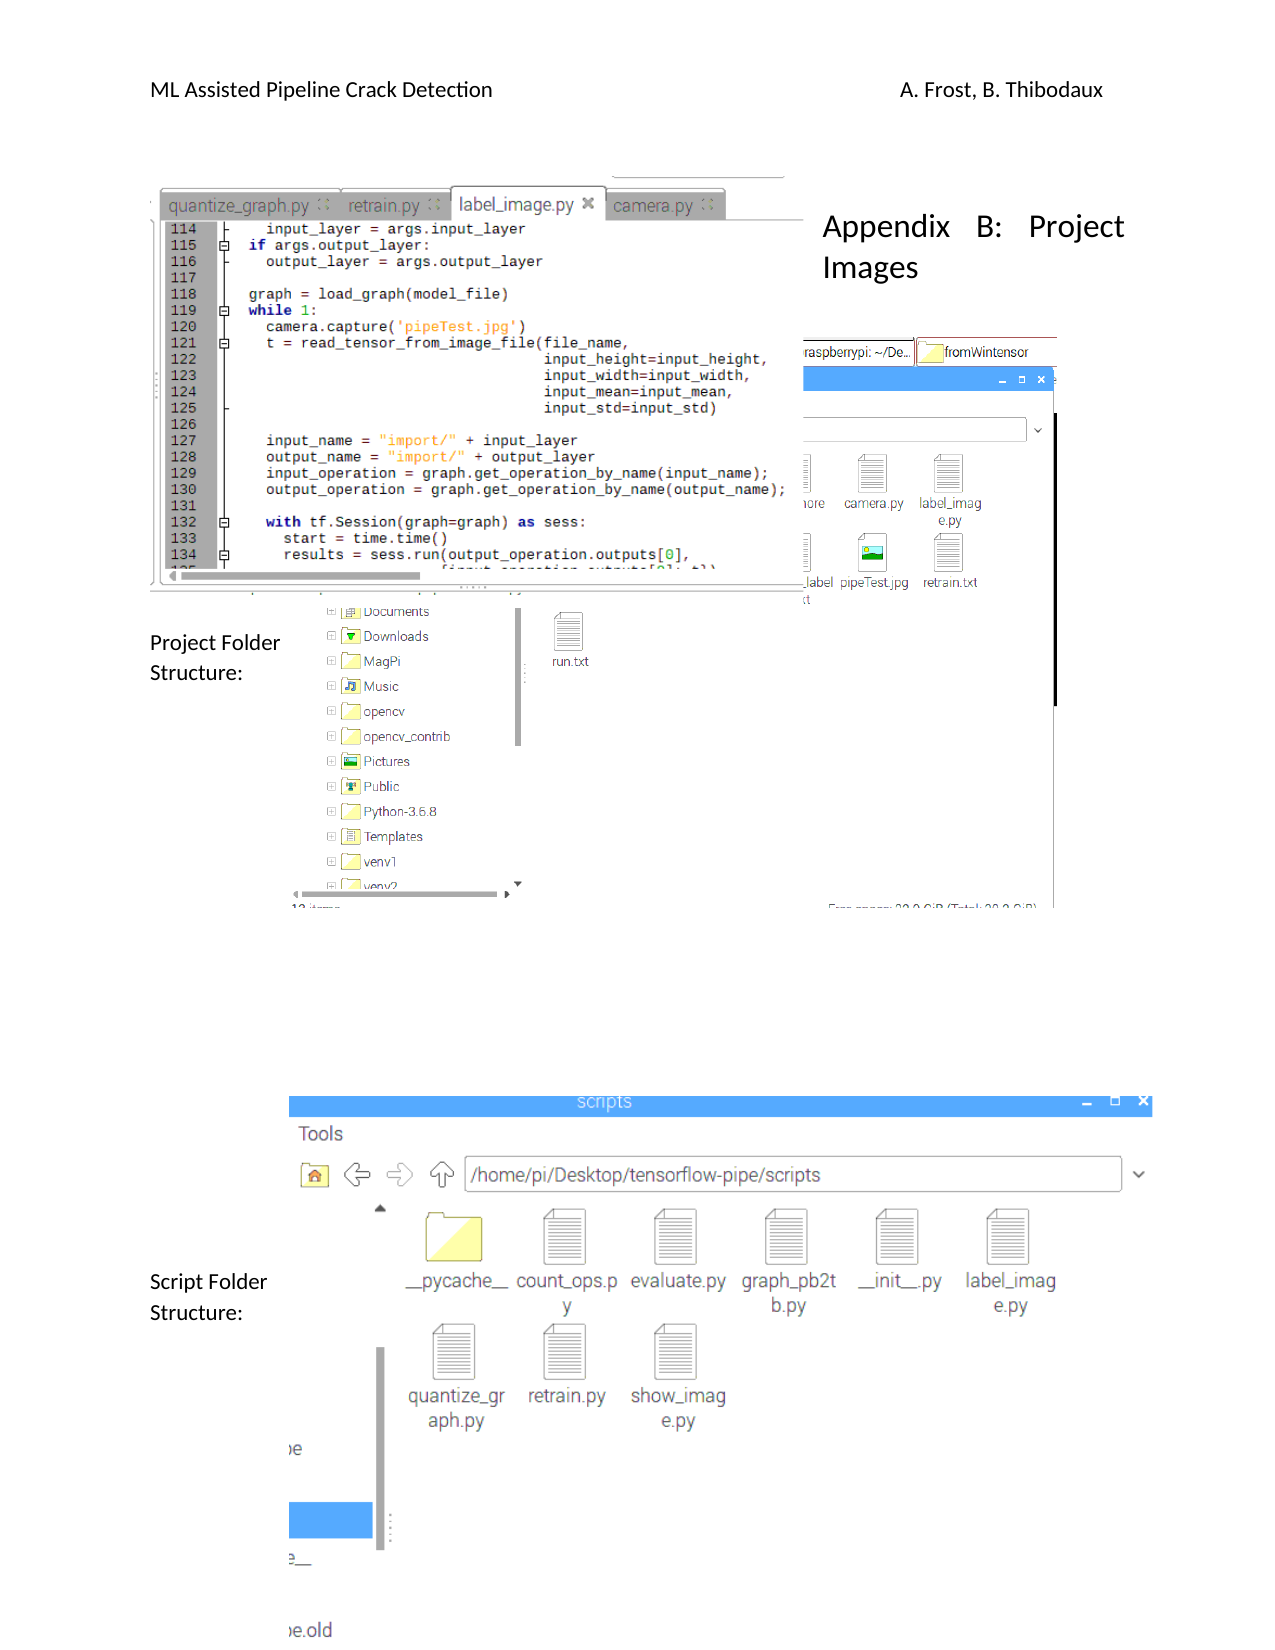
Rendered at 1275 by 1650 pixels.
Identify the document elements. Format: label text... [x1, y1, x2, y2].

text Project Folder Structure: [150, 608, 289, 686]
subtitle Appendix B: Project Images [804, 205, 1125, 287]
picture [289, 1096, 1153, 1650]
text Script Folder Structure: [150, 1267, 289, 1326]
picture [150, 176, 1057, 908]
text Project Folder Structure: [804, 333, 1125, 686]
